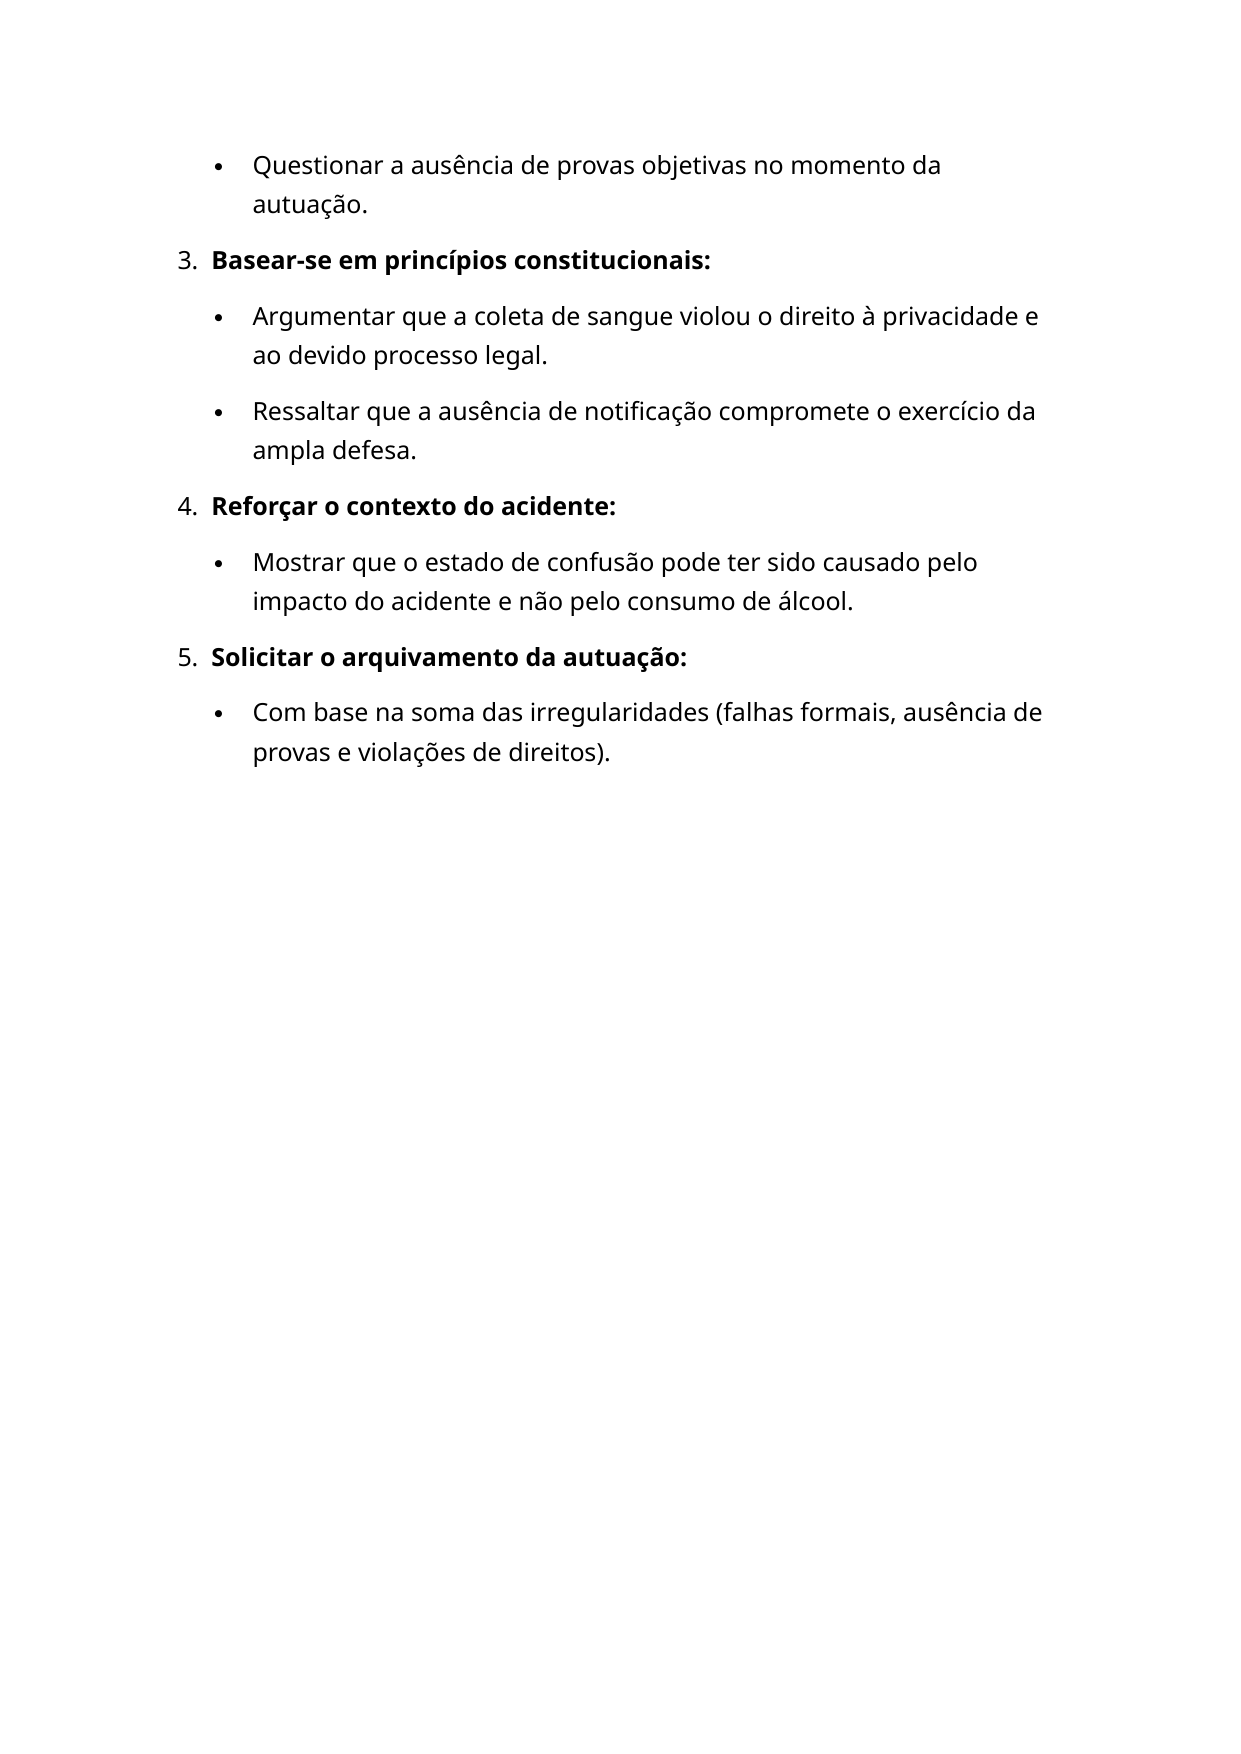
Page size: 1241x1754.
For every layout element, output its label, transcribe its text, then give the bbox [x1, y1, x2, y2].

list Com base na soma das irregularidades (falhas formais, ausência de provas e violações de direitos). [215, 695, 1063, 768]
list Mostrar que o estado de confusão pode ter sido causado pelo impacto do acidente e não pelo consumo de álcool. [215, 544, 1063, 617]
list Questionar a ausência de provas objetivas no momento da autuação. [215, 148, 1063, 221]
text 4. Reforçar o contexto do acidente: [177, 488, 1063, 522]
list Ressaltar que a ausência de notificação compromete o exercício da ampla defesa. [215, 393, 1063, 467]
list Argumentar que a coleta de sangue violou o direito à privacidade e ao devido processo legal. [215, 298, 1063, 372]
text 5. Solicitar o arquivamento da autuação: [177, 639, 1063, 673]
text 3. Basear-se em princípios constitucionais: [177, 243, 1063, 277]
